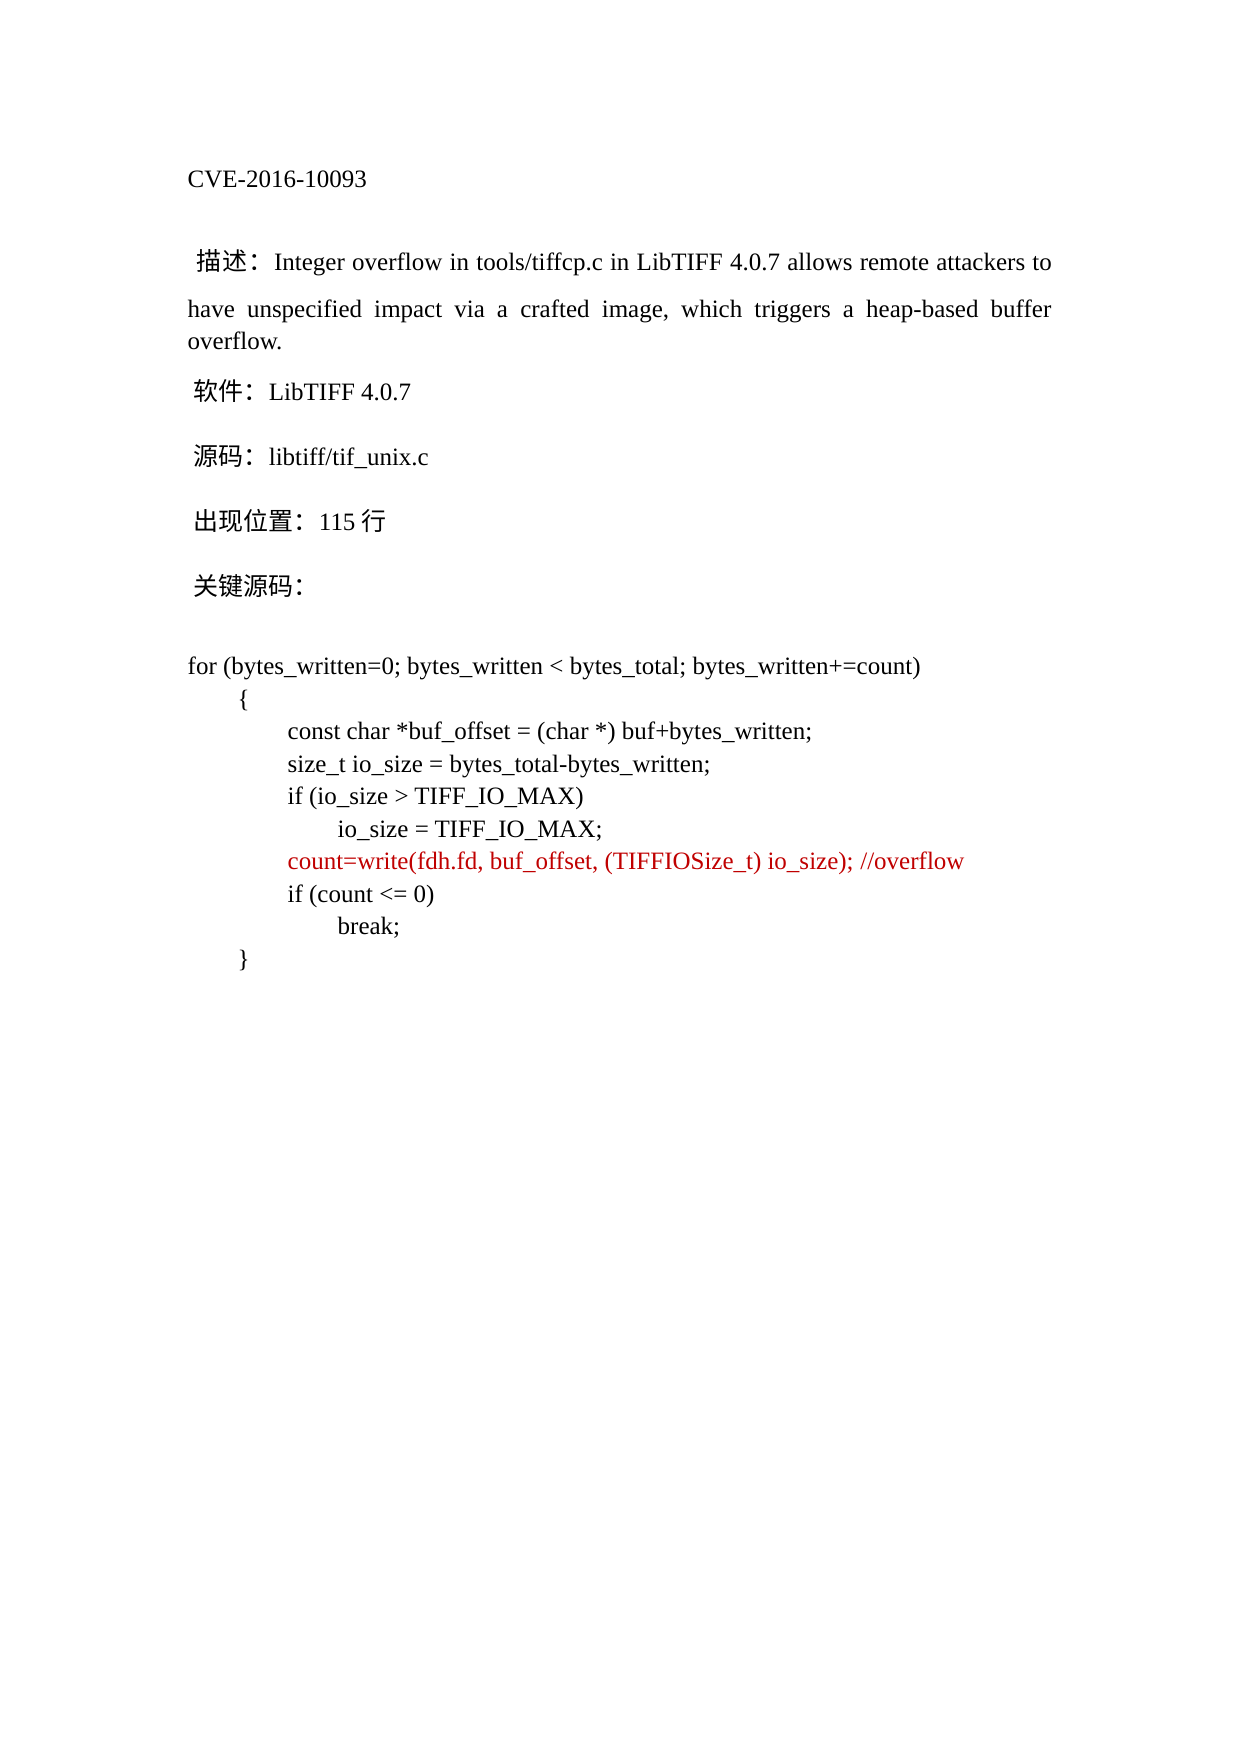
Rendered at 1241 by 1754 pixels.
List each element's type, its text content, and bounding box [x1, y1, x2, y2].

text size_t io_size = bytes_total-bytes_written; [187, 747, 1053, 779]
list 描述：Integer overflow in tools/tiffcp.c in LibTIFF 4.0.7 allows remote attackers to have unspecified impact via a crafted image, which triggers a heap-based buffer overflow. [187, 227, 1053, 357]
text { [187, 682, 1053, 714]
text 关键源码： [187, 552, 1053, 617]
text } [187, 942, 1053, 974]
list 软件：LibTIFF 4.0.7 [187, 357, 1053, 422]
text const char *buf_offset = (char *) buf+bytes_written; [187, 714, 1053, 747]
text io_size = TIFF_IO_MAX; [187, 812, 1053, 844]
text count=write(fdh.fd, buf_offset, (TIFFIOSize_t) io_size); //overflow [187, 844, 1053, 877]
list CVE-2016-10093 [187, 162, 1053, 194]
text 出现位置：115 行 [187, 487, 1053, 552]
text 源码：libtiff/tif_unix.c [187, 422, 1053, 487]
text if (io_size > TIFF_IO_MAX) [187, 779, 1053, 812]
text break; [187, 909, 1053, 942]
text if (count <= 0) [187, 877, 1053, 909]
text for (bytes_written=0; bytes_written < bytes_total; bytes_written+=count) [187, 649, 1053, 682]
